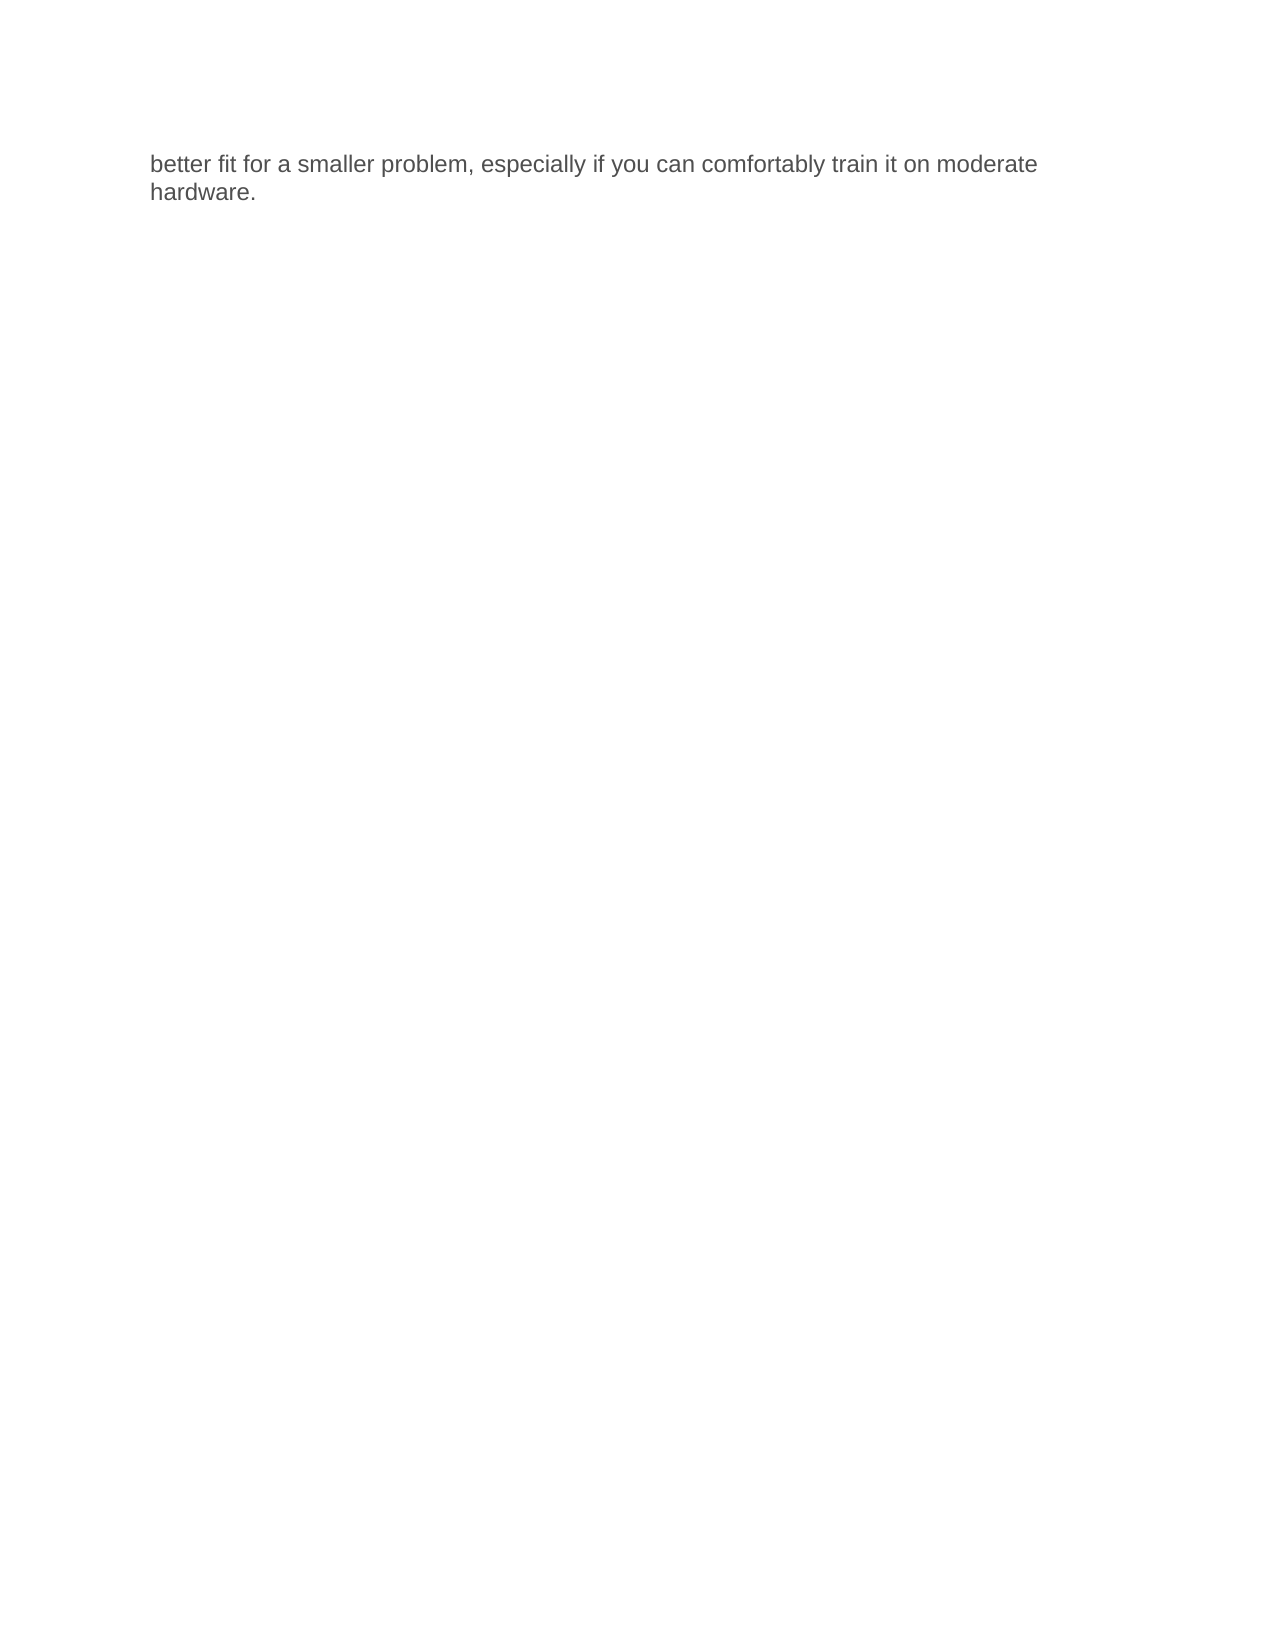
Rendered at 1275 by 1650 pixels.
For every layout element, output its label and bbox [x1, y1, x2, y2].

text [150, 150, 1125, 205]
